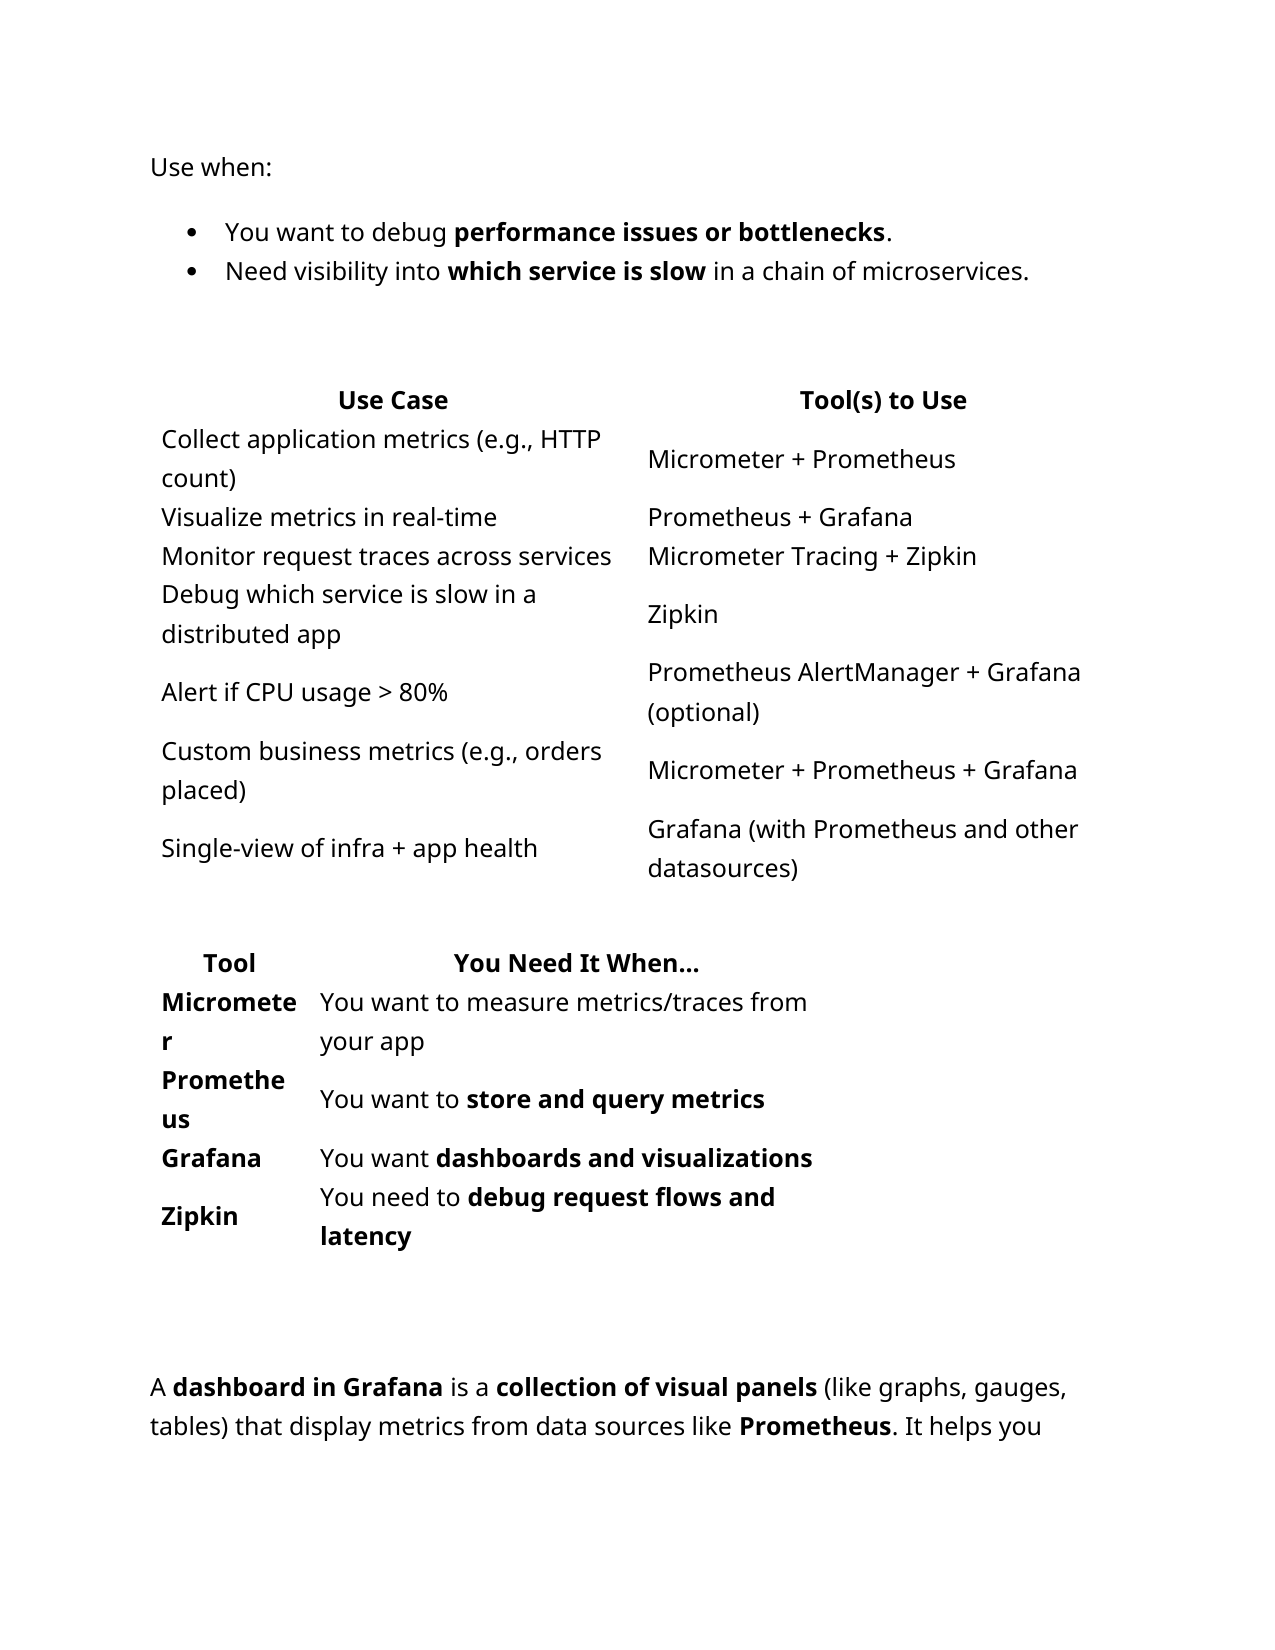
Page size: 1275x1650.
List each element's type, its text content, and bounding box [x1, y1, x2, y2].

table_cell Monitor request traces across services [150, 538, 636, 577]
table_cell Micrometer + Prometheus [636, 422, 1131, 500]
table_header Tool(s) to Use [636, 383, 1131, 422]
table_cell Prometheus [150, 1063, 308, 1141]
table_header You Need It When... [309, 946, 845, 984]
table_cell Prometheus AlertManager + Grafana (optional) [636, 655, 1131, 733]
table_cell Debug which service is slow in a distributed app [150, 577, 636, 655]
table_cell Zipkin [150, 1179, 308, 1257]
list You want to debug performance issues or bottlenecks. [187, 214, 1125, 248]
table_header Use Case [150, 383, 636, 422]
table_cell You want to measure metrics/traces from your app [309, 984, 845, 1062]
table_cell Grafana (with Prometheus and other datasources) [636, 811, 1131, 889]
table_cell You want dashboards and visualizations [309, 1141, 845, 1179]
table_cell Visualize metrics in real-time [150, 500, 636, 538]
table_cell You need to debug request flows and latency [309, 1179, 845, 1257]
table_cell Single-view of infra + app health [150, 811, 636, 889]
table_cell Collect application metrics (e.g., HTTP count) [150, 422, 636, 500]
table_cell Micrometer Tracing + Zipkin [636, 538, 1131, 577]
table_cell Custom business metrics (e.g., orders placed) [150, 733, 636, 811]
text Use when: [150, 150, 1125, 184]
list Need visibility into which service is slow in a chain of microservices. [187, 254, 1125, 288]
table_cell Alert if CPU usage > 80% [150, 655, 636, 733]
table_header Tool [150, 946, 308, 984]
table_cell You want to store and query metrics [309, 1063, 845, 1141]
table_cell Grafana [150, 1141, 308, 1179]
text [150, 1369, 1125, 1443]
table_cell Zipkin [636, 577, 1131, 655]
table_cell Micrometer [150, 984, 308, 1062]
table_cell Prometheus + Grafana [636, 500, 1131, 538]
table_cell Micrometer + Prometheus + Grafana [636, 733, 1131, 811]
